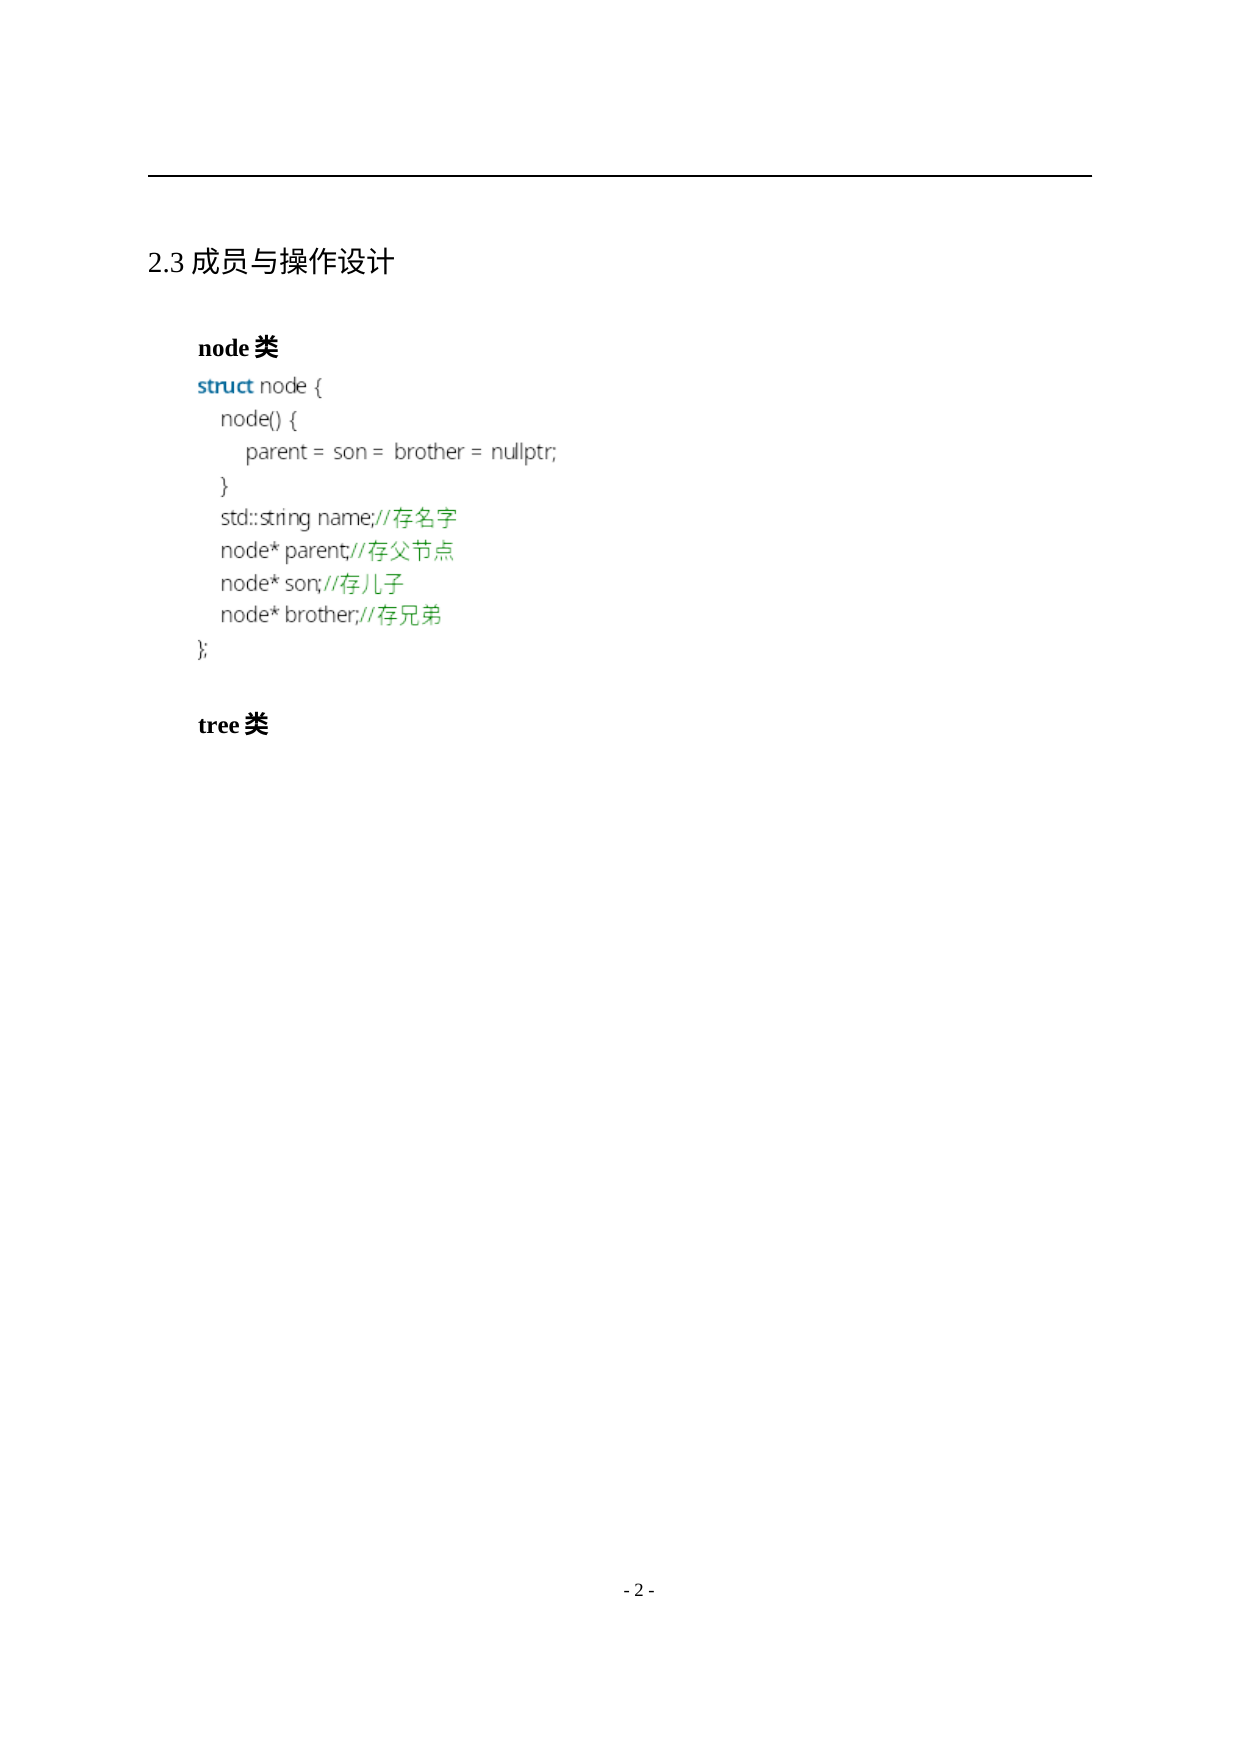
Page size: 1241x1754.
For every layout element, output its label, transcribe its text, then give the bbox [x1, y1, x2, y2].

subtitle 2.3 成员与操作设计 [148, 239, 1092, 281]
text tree类 [148, 705, 1092, 741]
text node类 [148, 327, 1092, 364]
